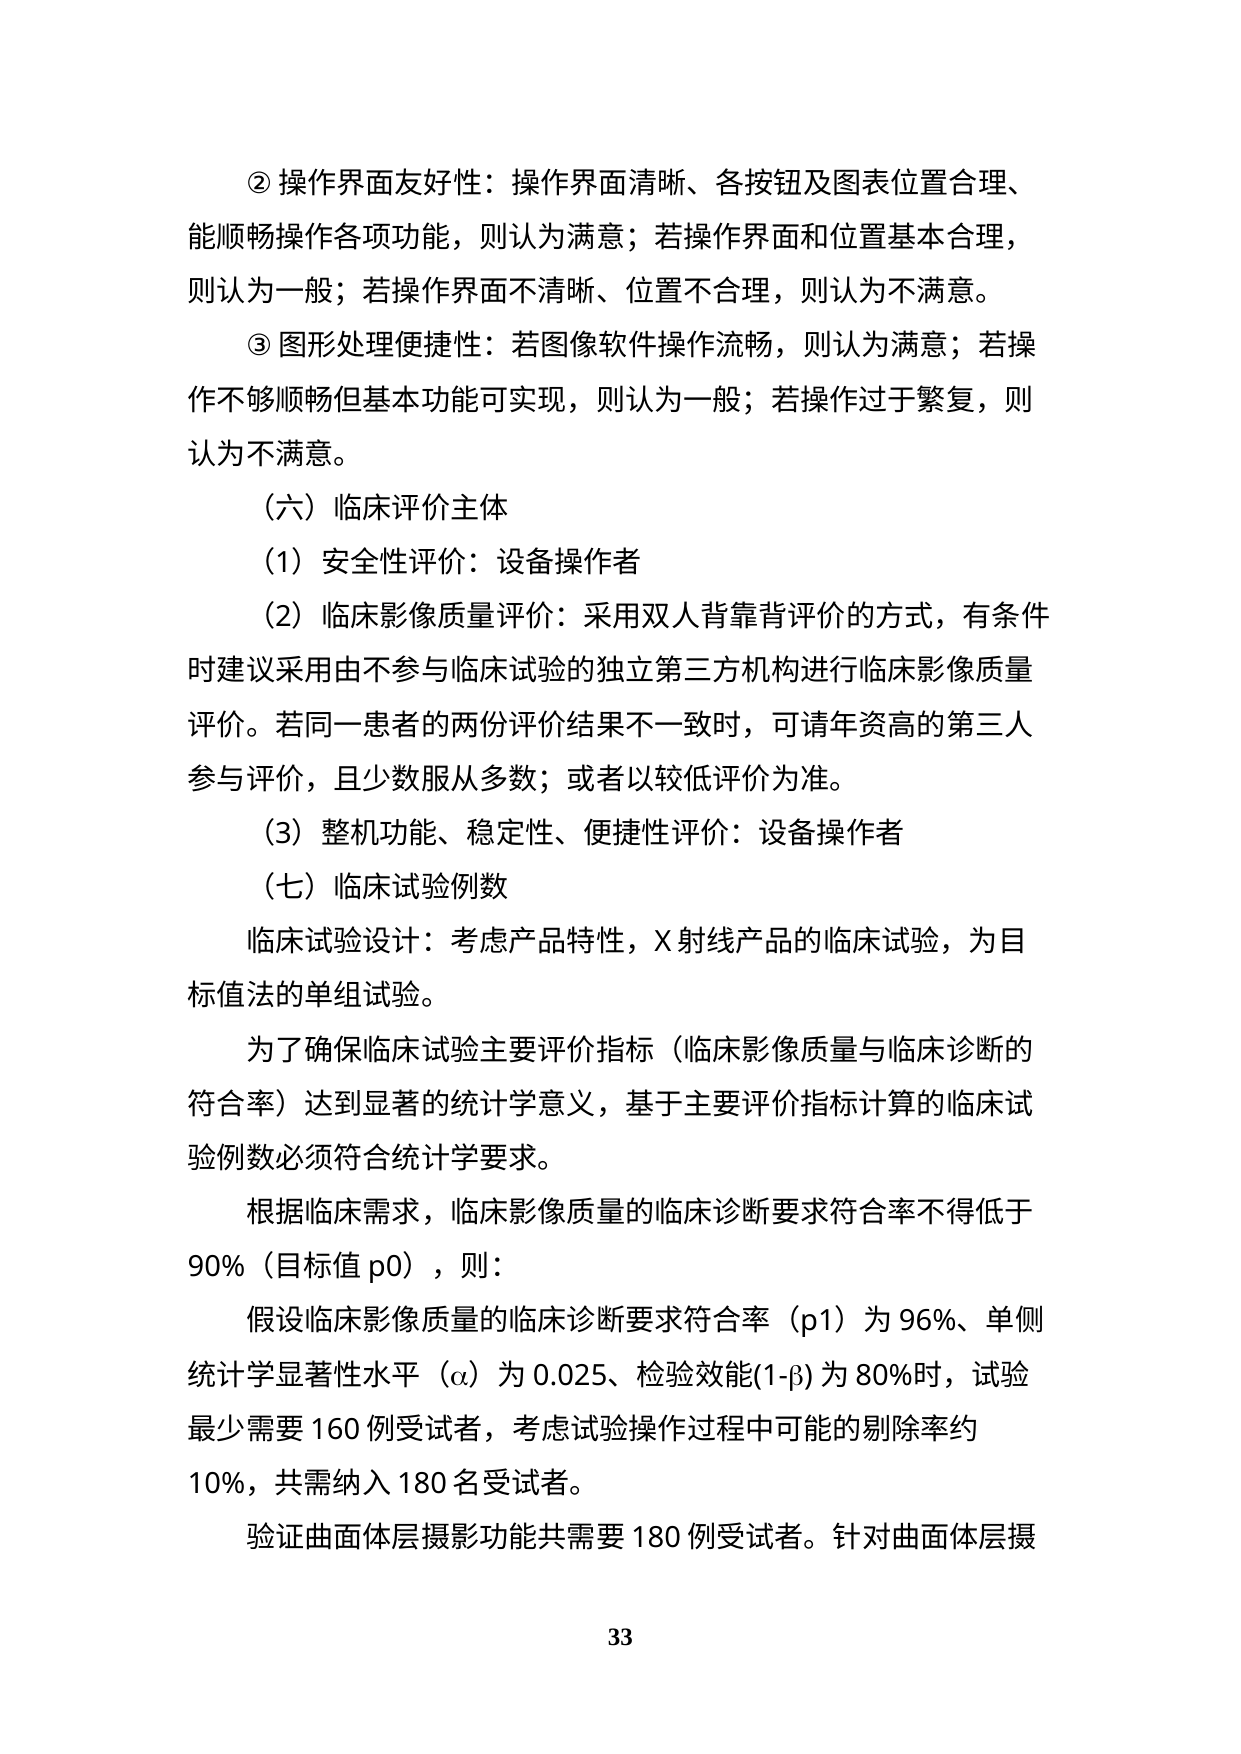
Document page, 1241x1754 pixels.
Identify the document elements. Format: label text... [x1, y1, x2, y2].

text （六）临床评价主体 [187, 475, 1053, 529]
text （2）临床影像质量评价：采用双人背靠背评价的方式，有条件时建议采用由不参与临床试验的独立第三方机构进行临床影像质量评价。若同一患者的两份评价结果不一致时，可请年资高的第三人参与评价，且少数服从多数；或者以较低评价为准。 [187, 583, 1053, 800]
text ②操作界面友好性：操作界面清晰、各按钮及图表位置合理、能顺畅操作各项功能，则认为满意；若操作界面和位置基本合理，则认为一般；若操作界面不清晰、位置不合理，则认为不满意。 [187, 150, 1053, 312]
text 假设临床影像质量的临床诊断要求符合率（p1）为96%、单侧统计学显著性水平（）为0.025、检验效能(1-) 为80%时，试验最少需要160例受试者，考虑试验操作过程中可能的剔除率约10%，共需纳入180名受试者。 [187, 1287, 1053, 1504]
text ③图形处理便捷性：若图像软件操作流畅，则认为满意；若操作不够顺畅但基本功能可实现，则认为一般；若操作过于繁复，则认为不满意。 [187, 312, 1053, 475]
text 根据临床需求，临床影像质量的临床诊断要求符合率不得低于90%（目标值p0），则： [187, 1179, 1053, 1287]
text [187, 1504, 1053, 1558]
text 为了确保临床试验主要评价指标（临床影像质量与临床诊断的符合率）达到显著的统计学意义，基于主要评价指标计算的临床试验例数必须符合统计学要求。 [187, 1017, 1053, 1179]
text 临床试验设计：考虑产品特性，X射线产品的临床试验，为目标值法的单组试验。 [187, 908, 1053, 1017]
text （3）整机功能、稳定性、便捷性评价：设备操作者 [187, 800, 1053, 854]
text （1）安全性评价：设备操作者 [187, 529, 1053, 583]
text （七）临床试验例数 [187, 854, 1053, 908]
